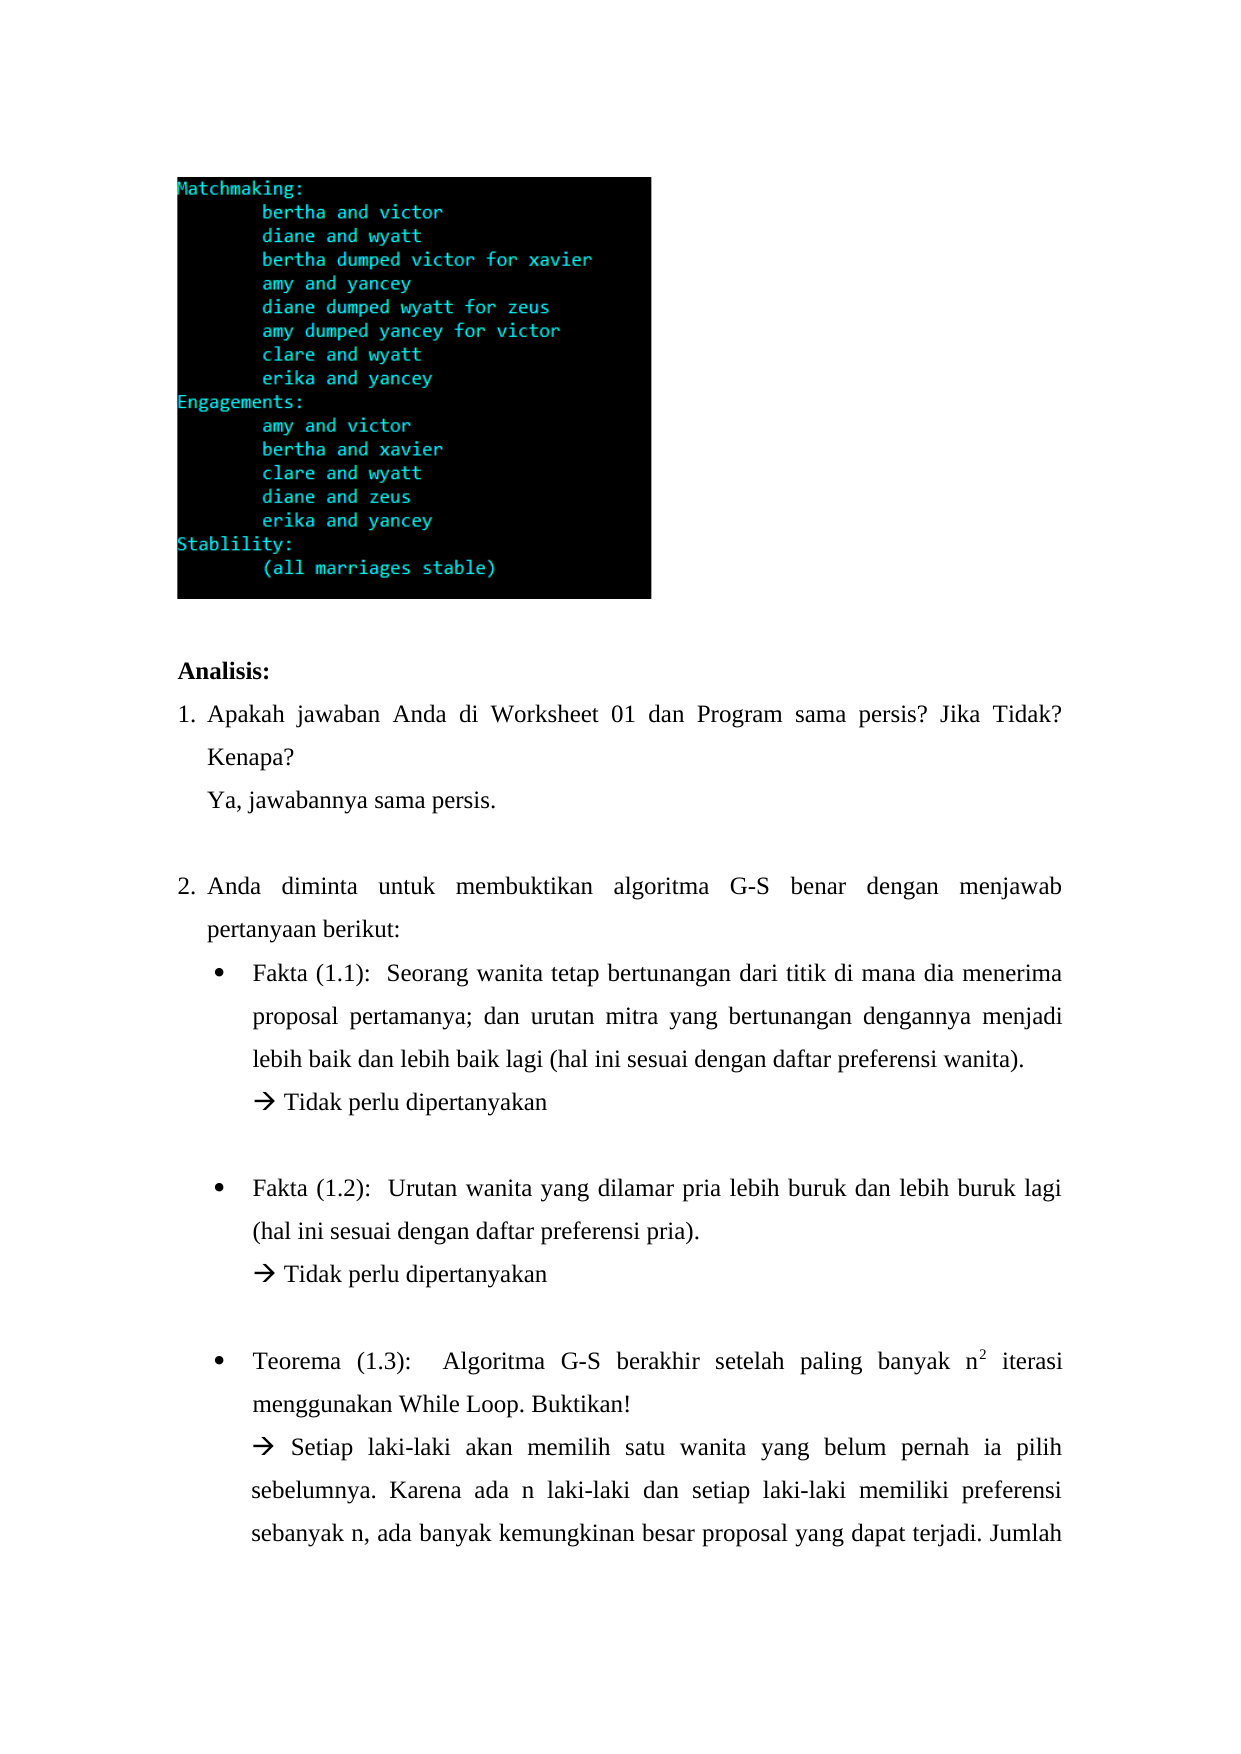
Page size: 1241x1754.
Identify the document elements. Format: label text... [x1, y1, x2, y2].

list Fakta (1.2): Urutan wanita yang dilamar pria lebih buruk dan lebih buruk lagi (hal ini sesuai dengan daftar preferensi pria). [215, 1173, 1063, 1245]
list Analisis: [177, 656, 1063, 684]
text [251, 1432, 1063, 1547]
list Ya, jawabannya sama persis. [207, 785, 1063, 814]
list Teorema (1.3): Algoritma G-S berakhir setelah paling banyak n2 iterasi menggunakan While Loop. Buktikan! [215, 1346, 1063, 1418]
list Tidak perlu dipertanyakan [252, 1259, 1063, 1288]
list Apakah jawaban Anda di Worksheet 01 dan Program sama persis? Jika Tidak? Kenapa? [177, 699, 1063, 771]
picture [177, 177, 652, 599]
list Anda diminta untuk membuktikan algoritma G-S benar dengan menjawab pertanyaan berikut: [177, 871, 1063, 943]
list Tidak perlu dipertanyakan [252, 1087, 1063, 1116]
list Fakta (1.1): Seorang wanita tetap bertunangan dari titik di mana dia menerima proposal pertamanya; dan urutan mitra yang bertunangan dengannya menjadi lebih baik dan lebih baik lagi (hal ini sesuai dengan daftar preferensi wanita). [215, 958, 1063, 1073]
